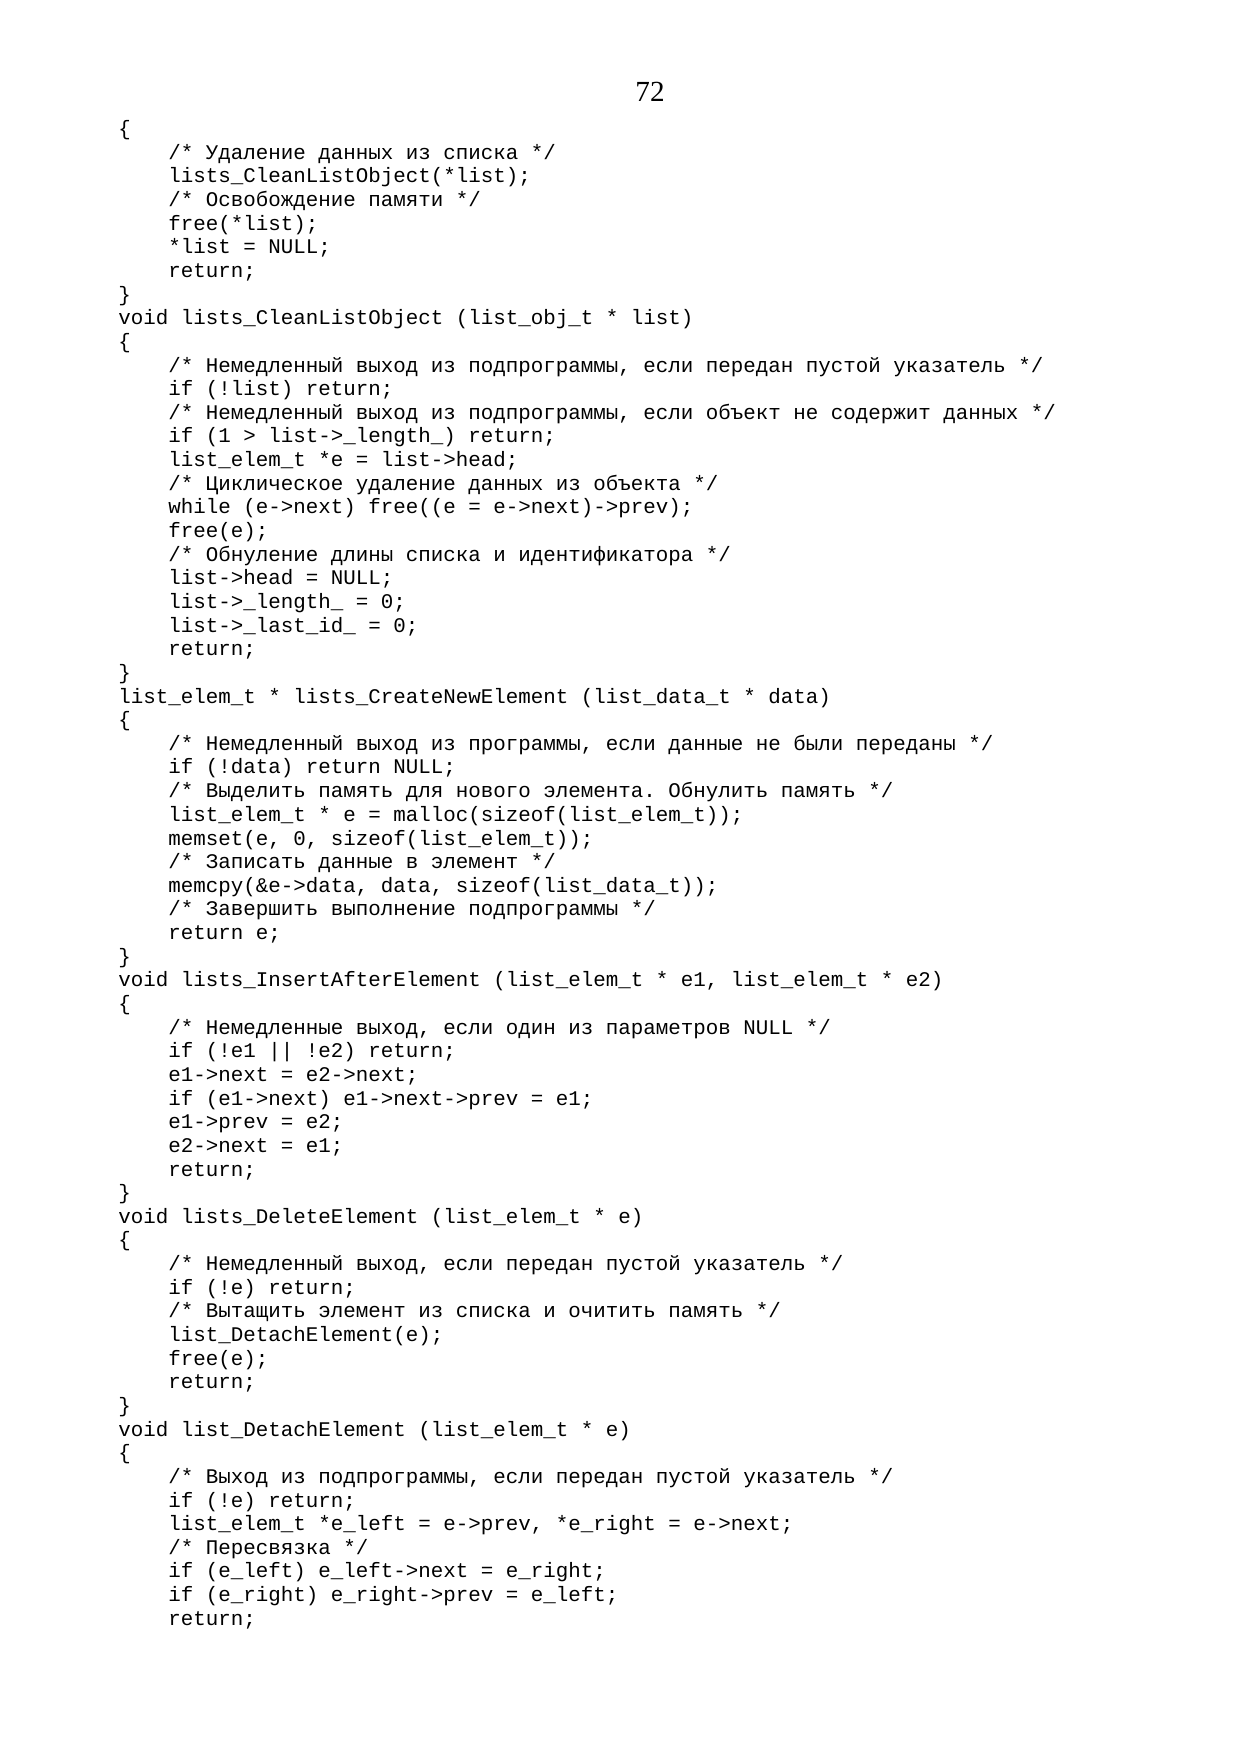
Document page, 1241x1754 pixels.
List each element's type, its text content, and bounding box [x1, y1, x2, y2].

text if (e_left) e_left->next = e_right; [118, 1561, 1181, 1584]
text return; [118, 1608, 1181, 1631]
text { [118, 993, 1181, 1017]
text { [118, 118, 1181, 142]
text lists_CleanListObject(*list); [118, 165, 1181, 189]
text /* Немедленный выход из подпрограммы, если передан пустой указатель */ [118, 354, 1181, 378]
text /* Немедленный выход из подпрограммы, если объект не содержит данных */ [118, 402, 1181, 426]
text void lists_DeleteElement (list_elem_t * e) [118, 1206, 1181, 1229]
text { [118, 331, 1181, 354]
text if (e_right) e_right->prev = e_left; [118, 1584, 1181, 1608]
text } [118, 1395, 1181, 1419]
text /* Удаление данных из списка */ [118, 142, 1181, 165]
text /* Выход из подпрограммы, если передан пустой указатель */ [118, 1466, 1181, 1489]
text e2->next = e1; [118, 1135, 1181, 1158]
text /* Завершить выполнение подпрограммы */ [118, 898, 1181, 922]
text list_elem_t * lists_CreateNewElement (list_data_t * data) [118, 686, 1181, 709]
text list->_last_id_ = 0; [118, 615, 1181, 638]
text memcpy(&e->data, data, sizeof(list_data_t)); [118, 875, 1181, 898]
text list_elem_t *e_left = e->prev, *e_right = e->next; [118, 1513, 1181, 1537]
text void list_DetachElement (list_elem_t * e) [118, 1419, 1181, 1442]
text return; [118, 638, 1181, 662]
text { [118, 709, 1181, 733]
text void lists_CleanListObject (list_obj_t * list) [118, 307, 1181, 331]
text /* Вытащить элемент из списка и очитить память */ [118, 1300, 1181, 1324]
text /* Освобождение памяти */ [118, 189, 1181, 213]
text return e; [118, 922, 1181, 946]
text if (!data) return NULL; [118, 757, 1181, 780]
text return; [118, 260, 1181, 284]
text /* Немедленный выход, если передан пустой указатель */ [118, 1253, 1181, 1277]
text { [118, 1442, 1181, 1466]
text /* Немедленные выход, если один из параметров NULL */ [118, 1017, 1181, 1040]
text if (!e1 || !e2) return; [118, 1040, 1181, 1064]
text while (e->next) free((e = e->next)->prev); [118, 496, 1181, 520]
text return; [118, 1158, 1181, 1182]
text /* Выделить память для нового элемента. Обнулить память */ [118, 780, 1181, 804]
text /* Обнуление длины списка и идентификатора */ [118, 544, 1181, 567]
text memset(e, 0, sizeof(list_elem_t)); [118, 827, 1181, 851]
text free(e); [118, 1348, 1181, 1371]
text list_elem_t *e = list->head; [118, 449, 1181, 473]
text } [118, 1182, 1181, 1206]
text *list = NULL; [118, 236, 1181, 260]
text { [118, 1229, 1181, 1253]
text /* Циклическое удаление данных из объекта */ [118, 473, 1181, 496]
text return; [118, 1371, 1181, 1395]
text if (e1->next) e1->next->prev = e1; [118, 1088, 1181, 1111]
text if (1 > list->_length_) return; [118, 426, 1181, 449]
text if (!list) return; [118, 378, 1181, 402]
text } [118, 662, 1181, 686]
text e1->prev = e2; [118, 1111, 1181, 1135]
text if (!e) return; [118, 1489, 1181, 1513]
text /* Записать данные в элемент */ [118, 851, 1181, 875]
text list_elem_t * e = malloc(sizeof(list_elem_t)); [118, 804, 1181, 827]
text list->head = NULL; [118, 567, 1181, 591]
text /* Пересвязка */ [118, 1537, 1181, 1561]
text /* Немедленный выход из программы, если данные не были переданы */ [118, 733, 1181, 757]
text if (!e) return; [118, 1277, 1181, 1300]
text } [118, 284, 1181, 307]
text e1->next = e2->next; [118, 1064, 1181, 1088]
text } [118, 946, 1181, 969]
text free(e); [118, 520, 1181, 544]
text list_DetachElement(e); [118, 1324, 1181, 1348]
text void lists_InsertAfterElement (list_elem_t * e1, list_elem_t * e2) [118, 969, 1181, 993]
text free(*list); [118, 213, 1181, 236]
text list->_length_ = 0; [118, 591, 1181, 615]
